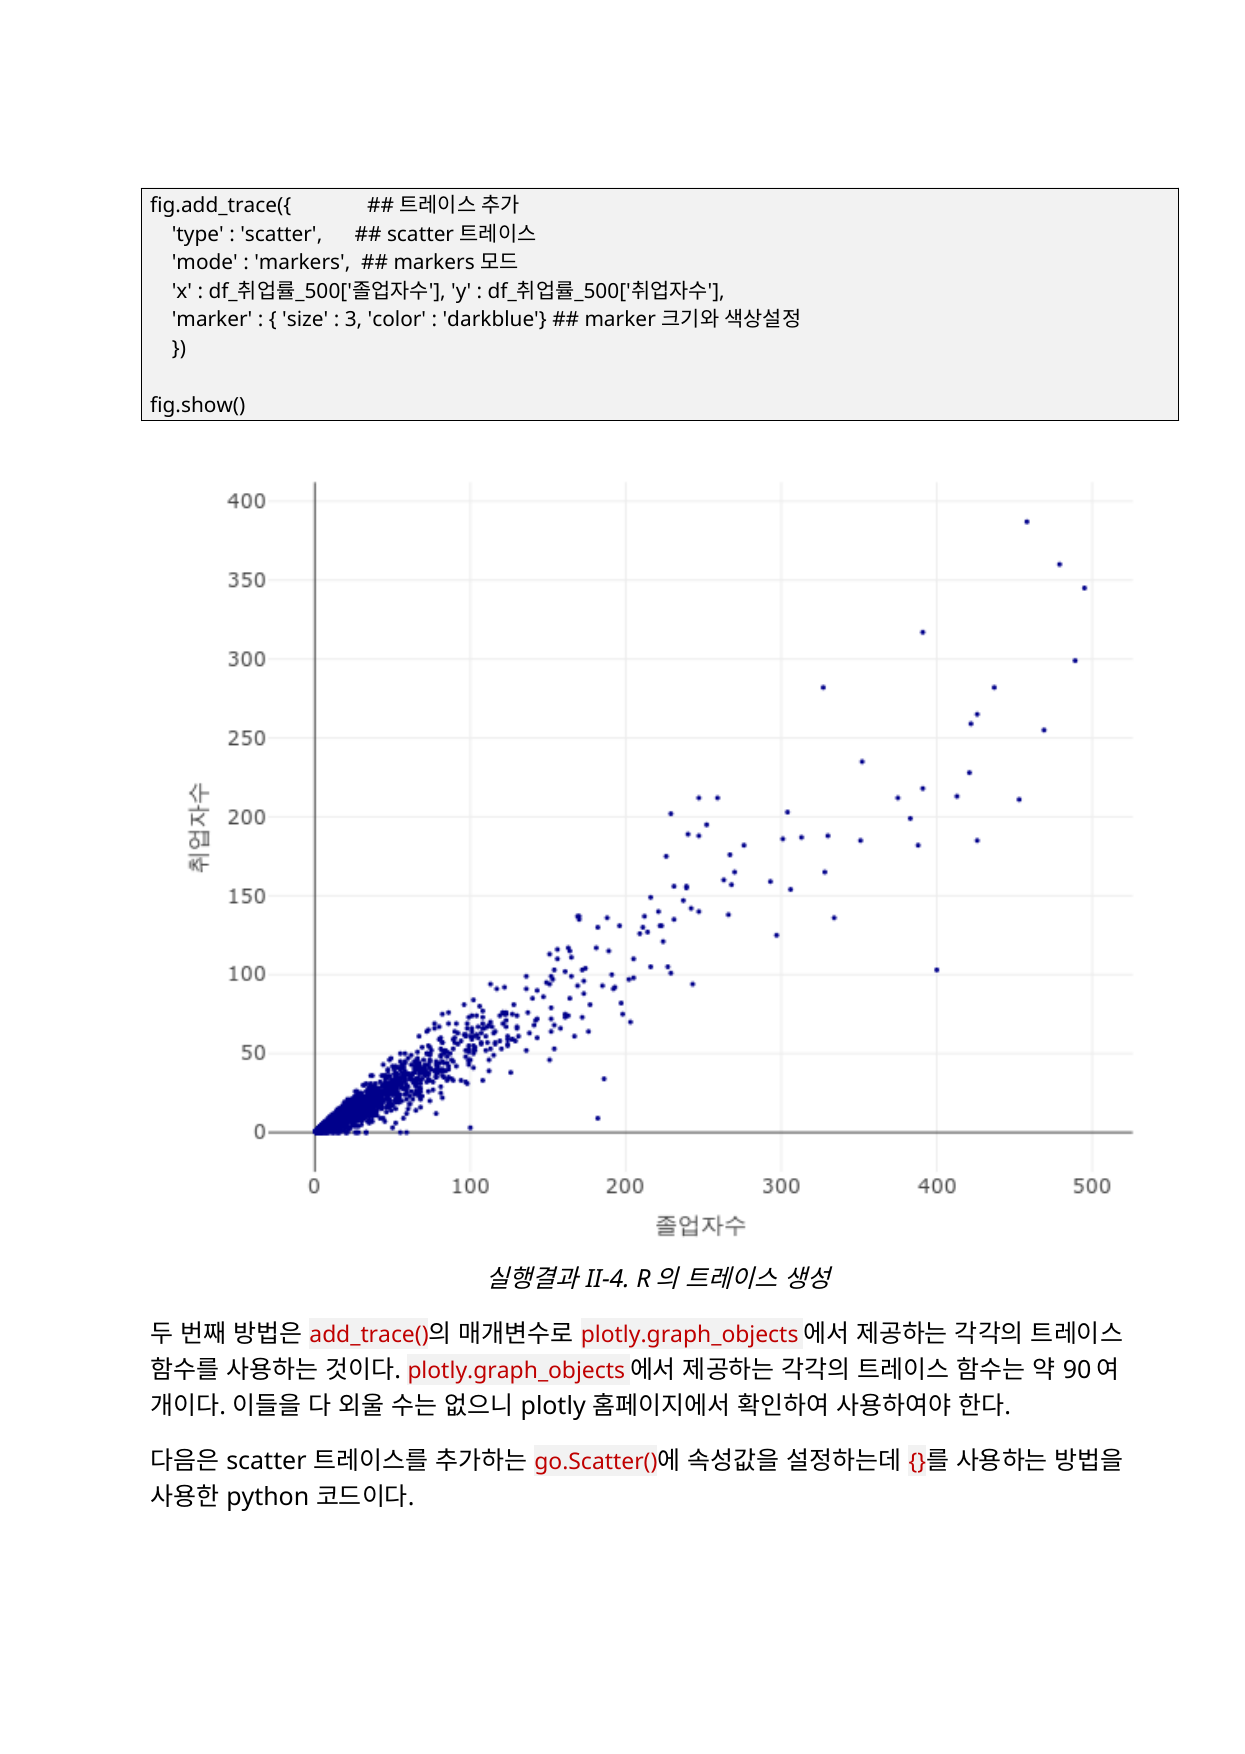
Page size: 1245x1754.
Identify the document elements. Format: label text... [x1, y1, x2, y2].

text 다음은 scatter 트레이스를 추가하는 go.Scatter()에 속성값을 설정하는데 {}를 사용하는 방법을 사용한 python 코드이다. [150, 1441, 1170, 1513]
picture [170, 442, 1150, 1238]
text 두 번째 방법은 add_trace()의 매개변수로 plotly.graph_objects에서 제공하는 각각의 트레이스 함수를 사용하는 것이다. plotly.graph_objects에서 제공하는 각각의 트레이스 함수는 약 90여 개이다. 이들을 다 외울 수는 없으니 plotly 홈페이지에서 확인하여 사용하여야 한다. [150, 1313, 1170, 1422]
text 실행결과 II-4. R의 트레이스 생성 [150, 1258, 1170, 1294]
